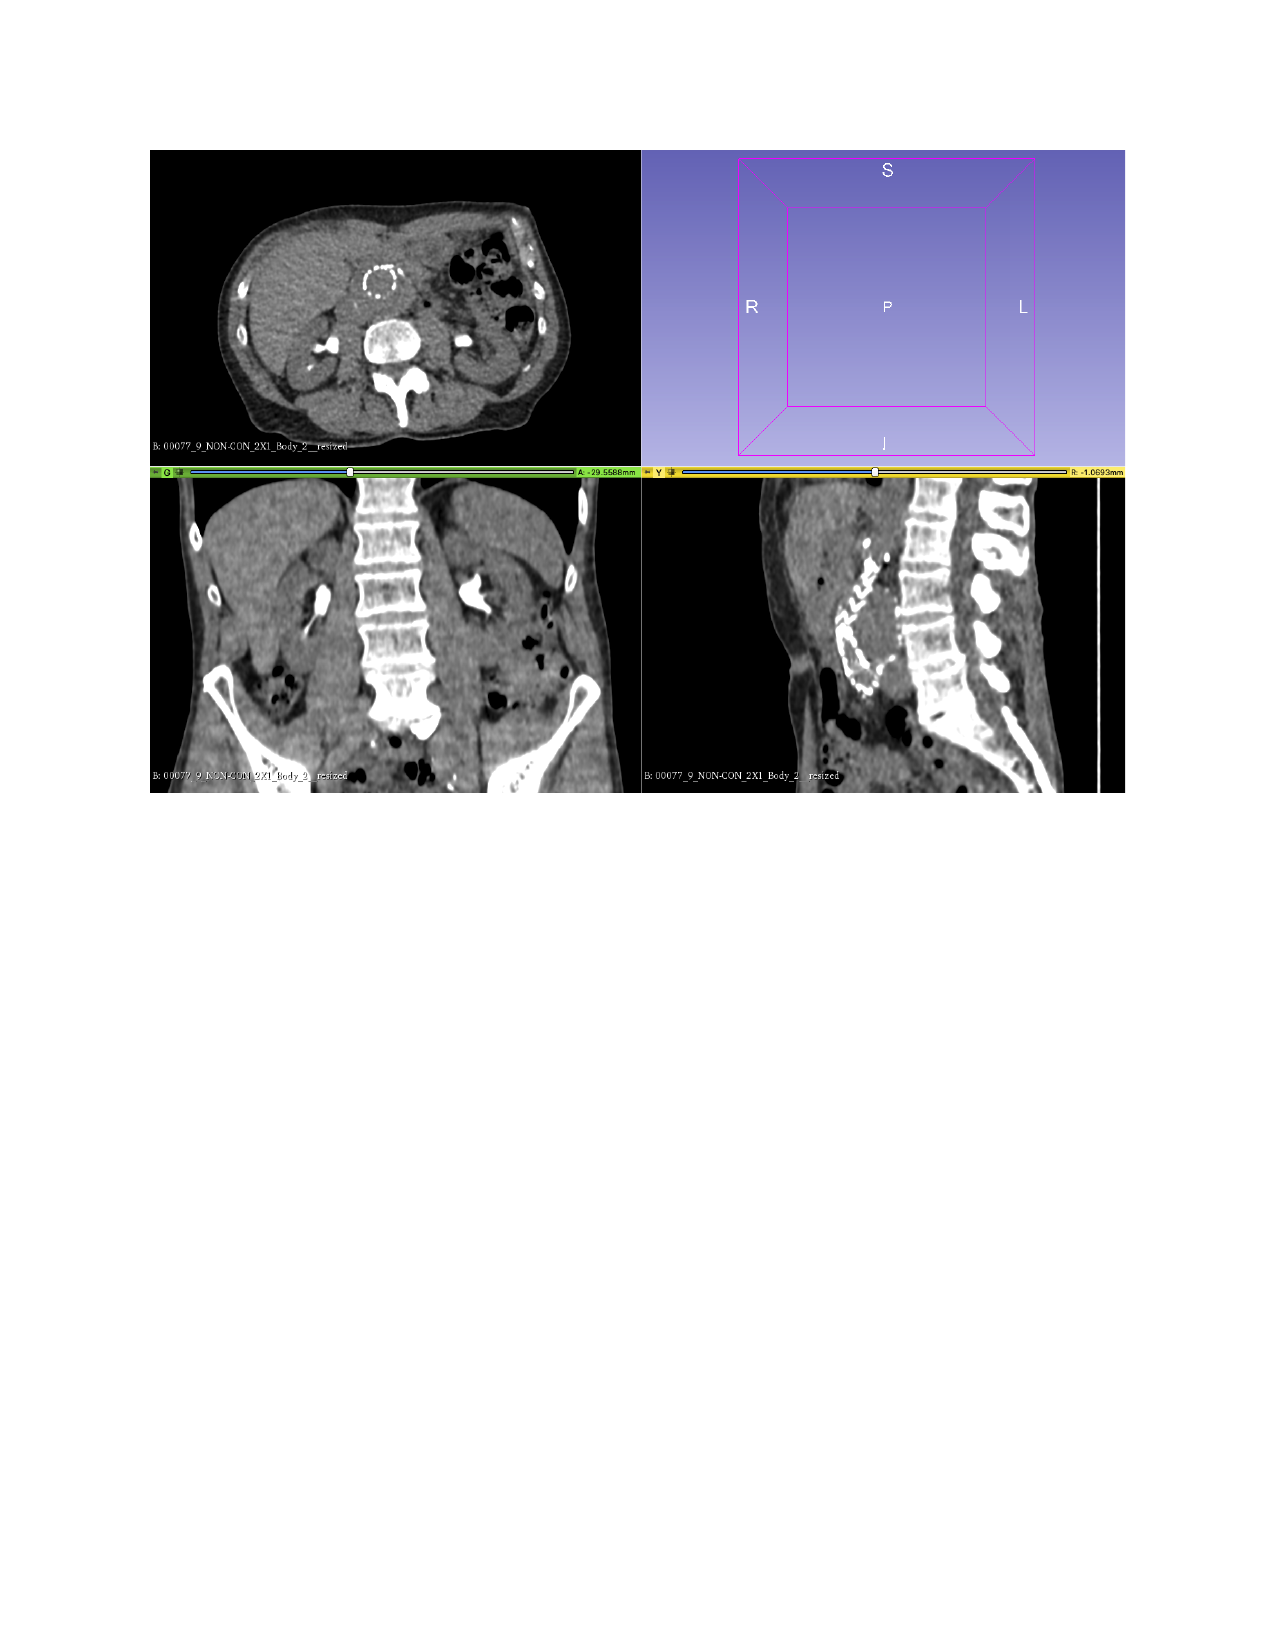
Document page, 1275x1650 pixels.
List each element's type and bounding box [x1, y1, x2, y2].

picture [150, 150, 1125, 793]
